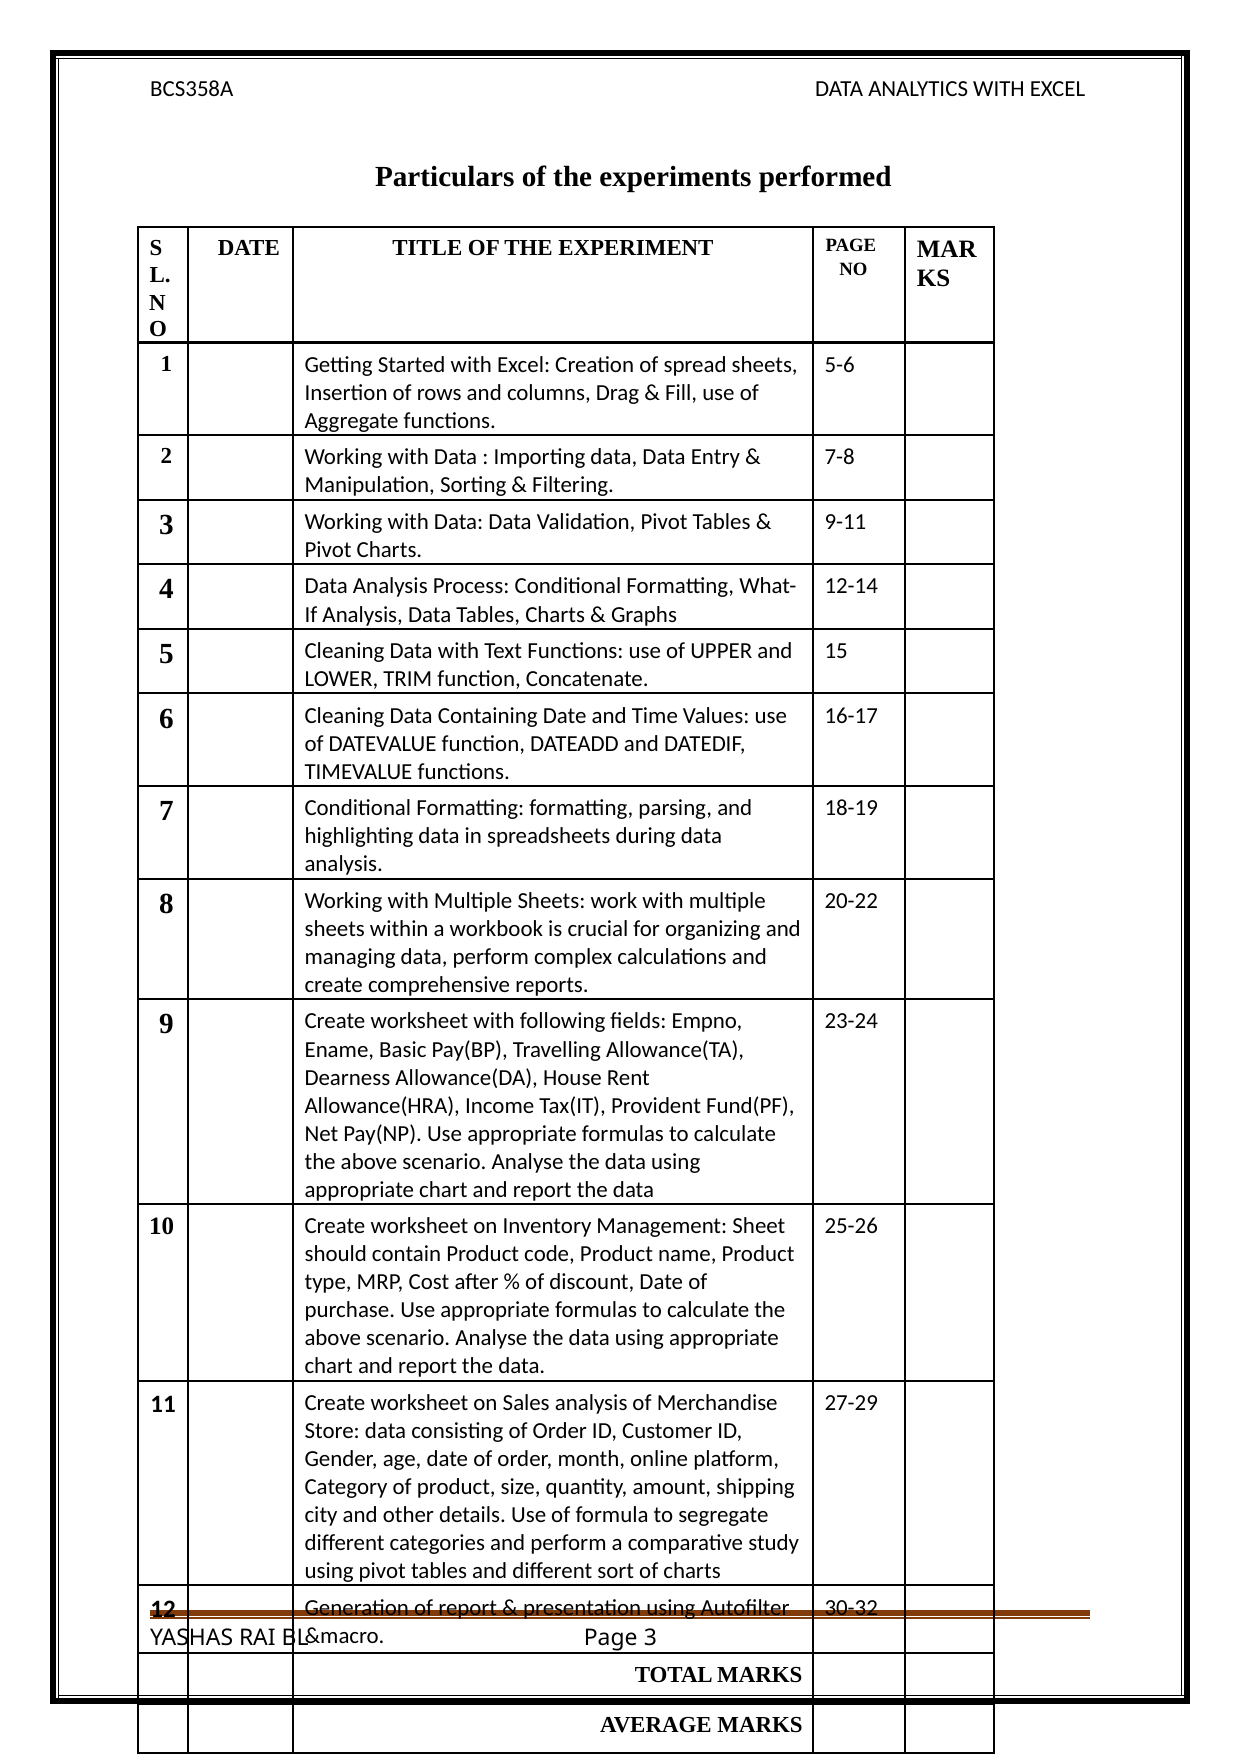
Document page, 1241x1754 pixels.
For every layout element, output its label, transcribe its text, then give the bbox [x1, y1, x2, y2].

table_cell [189, 880, 292, 998]
table_cell Create worksheet with following fields: Empno, Ename, Basic Pay(BP), Travelling Allowance(TA), Dearness Allowance(DA), House Rent Allowance(HRA), Income Tax(IT), Provident Fund(PF), Net Pay(NP). Use appropriate formulas to calculate the above scenario. Analyse the data using appropriate chart and report the data [294, 1000, 812, 1203]
table_cell Cleaning Data with Text Functions: use of UPPER and LOWER, TRIM function, Concatenate. [294, 630, 812, 692]
table_cell [139, 1705, 187, 1752]
table_cell 7-8 [814, 436, 904, 498]
table_cell 27-29 [814, 1382, 904, 1584]
table_cell 18-19 [814, 787, 904, 877]
table_cell 5-6 [814, 344, 904, 434]
table_cell 12-14 [814, 565, 904, 628]
table_cell [814, 1654, 904, 1702]
table_cell [906, 436, 993, 498]
table_cell 7 [139, 787, 187, 877]
table_cell [189, 787, 292, 877]
table_cell 9-11 [814, 501, 904, 563]
table_cell [189, 1654, 292, 1702]
table_cell 2 [139, 436, 187, 498]
table_cell Conditional Formatting: formatting, parsing, and highlighting data in spreadsheets during data analysis. [294, 787, 812, 877]
table_cell 3 [139, 501, 187, 563]
table_cell Data Analysis Process: Conditional Formatting, What-If Analysis, Data Tables, Charts & Graphs [294, 565, 812, 628]
table_cell [906, 344, 993, 434]
table_cell [189, 344, 292, 434]
table_cell [189, 501, 292, 563]
table_cell [906, 565, 993, 628]
table_header TITLE OF THE EXPERIMENT [294, 228, 812, 341]
table_header SL. NO [139, 228, 187, 341]
table_cell 16-17 [814, 694, 904, 785]
table_cell TOTAL MARKS [294, 1654, 812, 1702]
table_cell 23-24 [814, 1000, 904, 1203]
table_cell 10 [139, 1205, 187, 1379]
table_cell Create worksheet on Inventory Management: Sheet should contain Product code, Product name, Product type, MRP, Cost after % of discount, Date of purchase. Use appropriate formulas to calculate the above scenario. Analyse the data using appropriate chart and report the data. [294, 1205, 812, 1379]
table_cell Cleaning Data Containing Date and Time Values: use of DATEVALUE function, DATEADD and DATEDIF, TIMEVALUE functions. [294, 694, 812, 785]
table_cell [906, 1586, 993, 1652]
table_cell Getting Started with Excel: Creation of spread sheets, Insertion of rows and columns, Drag & Fill, use of Aggregate functions. [294, 344, 812, 434]
table_cell 20-22 [814, 880, 904, 998]
table_cell [189, 694, 292, 785]
table_cell [189, 565, 292, 628]
table_cell [906, 787, 993, 877]
table_cell 11 [139, 1382, 187, 1584]
table_cell [906, 880, 993, 998]
table_cell [906, 694, 993, 785]
table_cell [189, 630, 292, 692]
table_cell Generation of report & presentation using Autofilter &macro. [294, 1586, 812, 1652]
table_cell [906, 501, 993, 563]
table_cell 30-32 [814, 1586, 904, 1652]
table_cell Working with Data : Importing data, Data Entry & Manipulation, Sorting & Filtering. [294, 436, 812, 498]
table_cell [189, 1382, 292, 1584]
text Particulars of the experiments performed [375, 159, 1090, 192]
table_cell [189, 1000, 292, 1203]
table_cell [139, 1654, 187, 1702]
table_header MARKS [906, 228, 993, 341]
table_cell [906, 1654, 993, 1702]
table_cell 12 [139, 1586, 187, 1652]
table_cell [189, 1705, 292, 1752]
table_cell [189, 1586, 292, 1652]
table_cell 8 [139, 880, 187, 998]
table_cell 6 [139, 694, 187, 785]
table_cell 5 [139, 630, 187, 692]
table_cell [906, 1382, 993, 1584]
table_cell [189, 1205, 292, 1379]
table_cell [906, 1205, 993, 1379]
table_cell 15 [814, 630, 904, 692]
table_cell Create worksheet on Sales analysis of Merchandise Store: data consisting of Order ID, Customer ID, Gender, age, date of order, month, online platform, Category of product, size, quantity, amount, shipping city and other details. Use of formula to segregate different categories and perform a comparative study using pivot tables and different sort of charts [294, 1382, 812, 1584]
table_cell AVERAGE MARKS [294, 1705, 812, 1752]
table_cell Working with Data: Data Validation, Pivot Tables & Pivot Charts. [294, 501, 812, 563]
table_cell [906, 1000, 993, 1203]
table_cell [189, 436, 292, 498]
table_header PAGE NO [814, 228, 904, 341]
table_cell 4 [139, 565, 187, 628]
table_cell 25-26 [814, 1205, 904, 1379]
table_cell [814, 1705, 904, 1752]
table_cell [906, 630, 993, 692]
table_cell 9 [139, 1000, 187, 1203]
table_cell Working with Multiple Sheets: work with multiple sheets within a workbook is crucial for organizing and managing data, perform complex calculations and create comprehensive reports. [294, 880, 812, 998]
table_header DATE [189, 228, 292, 341]
table_cell 1 [139, 344, 187, 434]
table_cell [906, 1705, 993, 1752]
